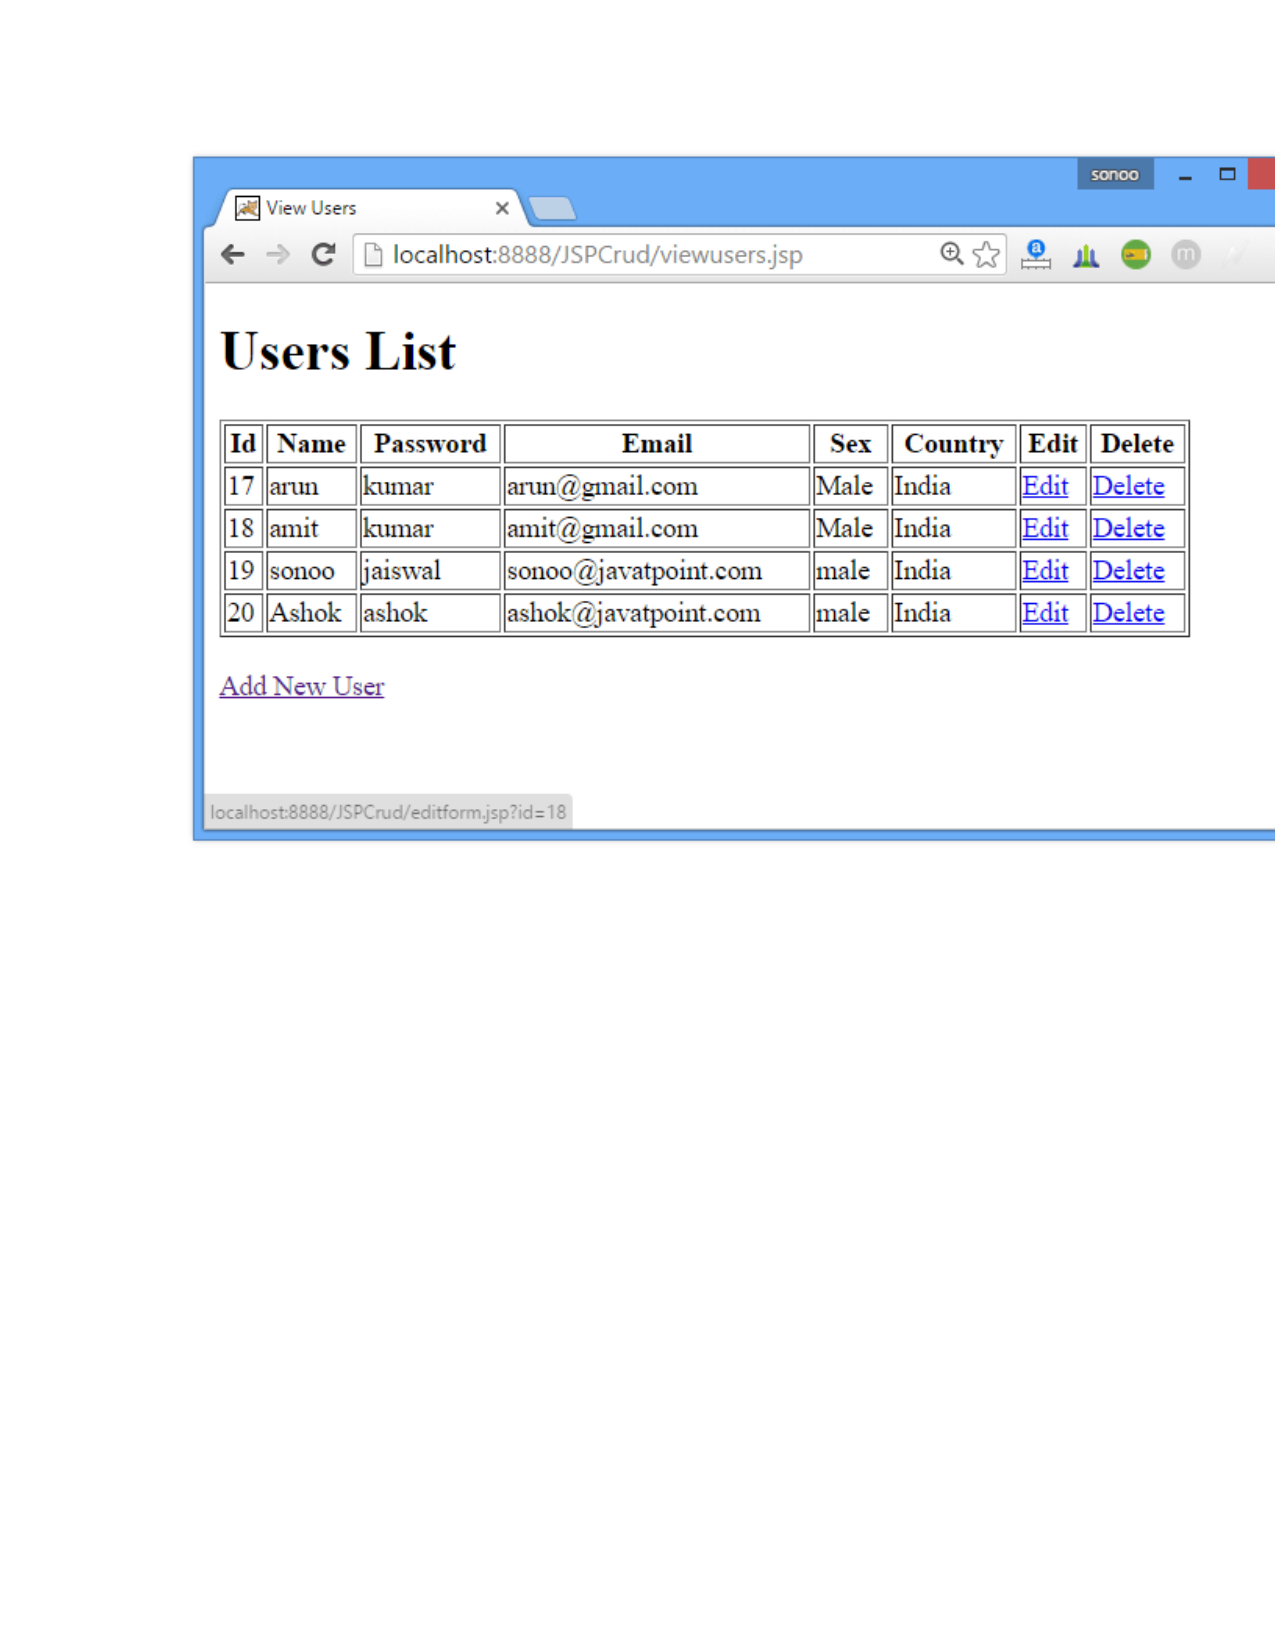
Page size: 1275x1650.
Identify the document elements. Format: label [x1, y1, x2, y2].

picture [187, 150, 1275, 852]
